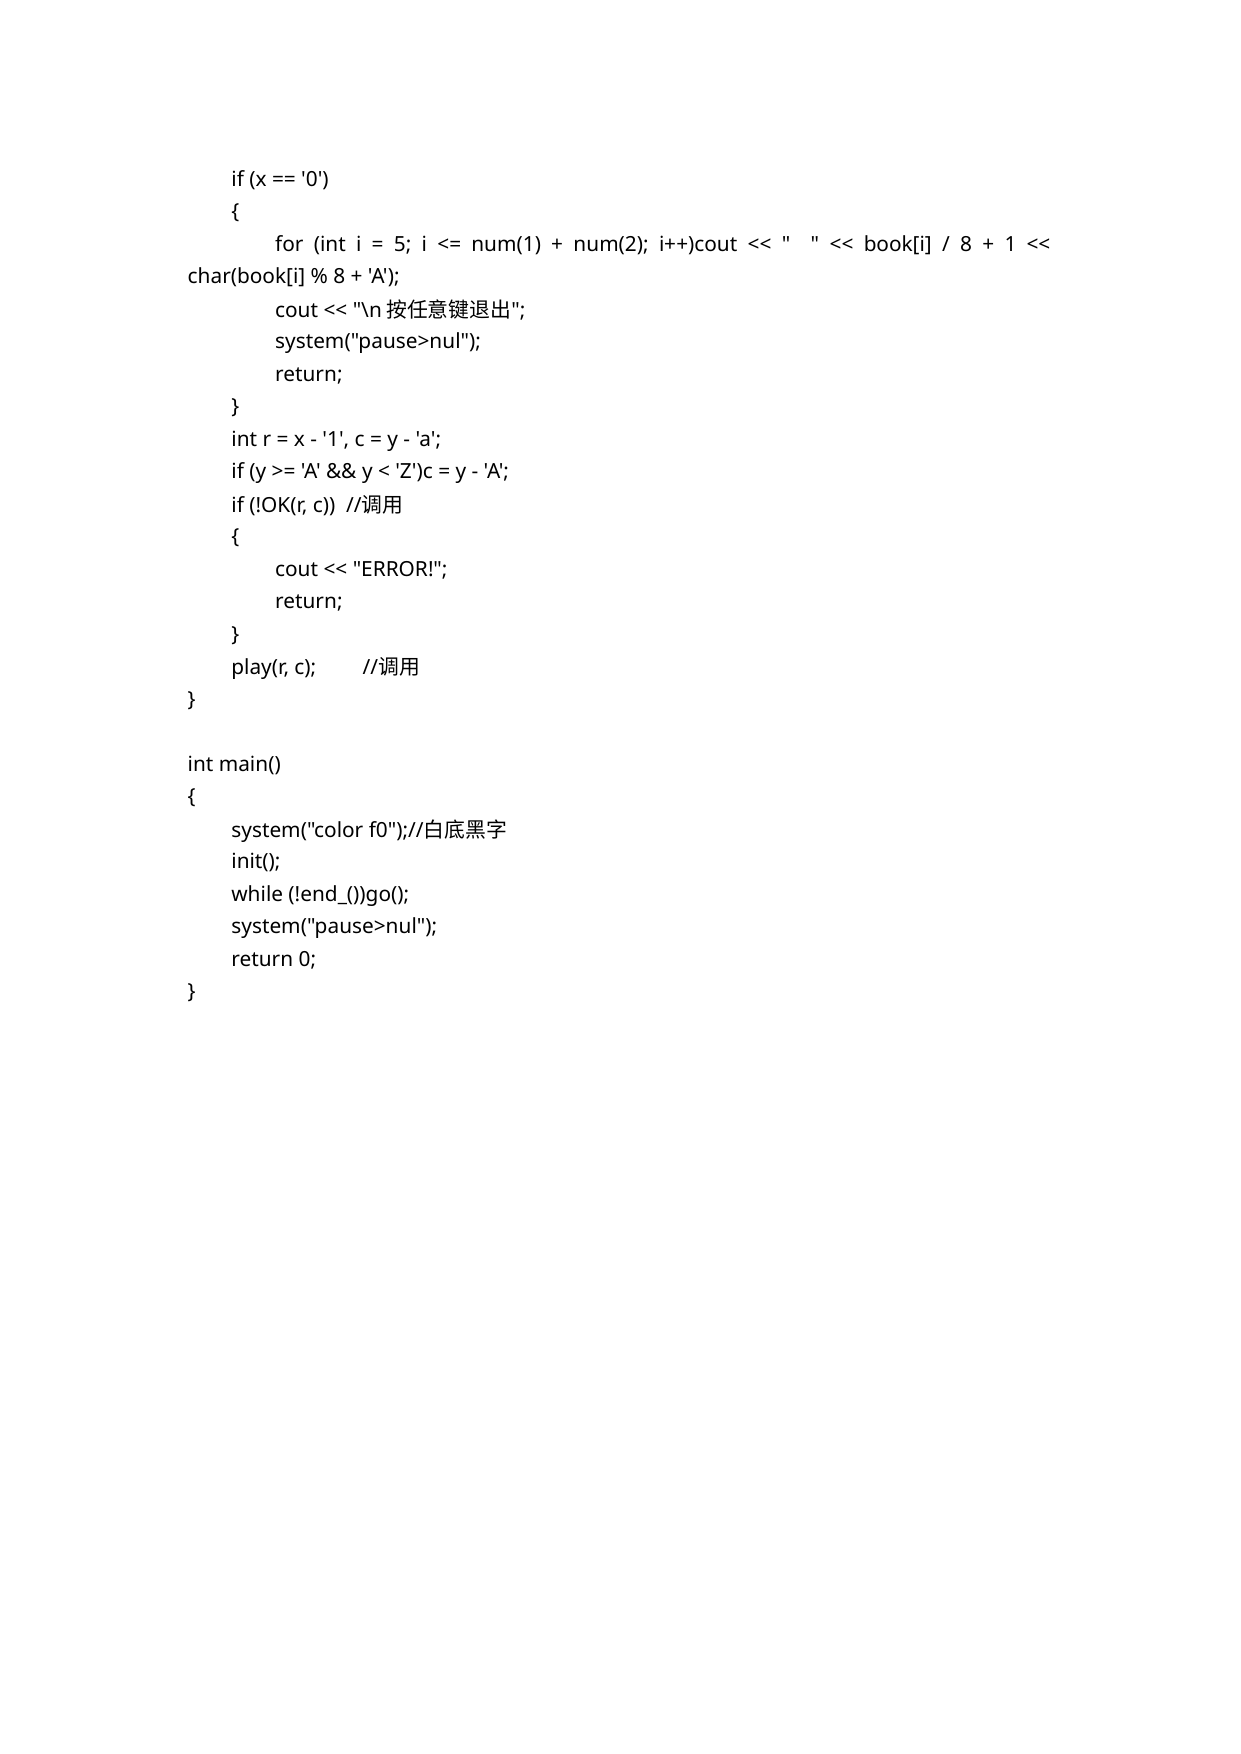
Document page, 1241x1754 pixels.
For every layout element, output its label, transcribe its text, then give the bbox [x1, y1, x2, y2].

text return; [187, 357, 1053, 389]
text { [187, 194, 1053, 227]
text int r = x - '1', c = y - 'a'; [187, 422, 1053, 454]
text if (y >= 'A' && y < 'Z')c = y - 'A'; [187, 454, 1053, 487]
text for (int i = 5; i <= num(1) + num(2); i++)cout << " " << book[i] / 8 + 1 << char(book[i] % 8 + 'A'); [187, 227, 1053, 292]
text } [187, 974, 1053, 1007]
text system("pause>nul"); [187, 909, 1053, 942]
text } [187, 682, 1053, 714]
text } [187, 617, 1053, 649]
text int main() [187, 747, 1053, 779]
text play(r, c); //调用 [187, 649, 1053, 682]
text init(); [187, 844, 1053, 877]
text system("pause>nul"); [187, 324, 1053, 357]
text cout << "\n按任意键退出"; [187, 292, 1053, 324]
text { [187, 779, 1053, 812]
text while (!end_())go(); [187, 877, 1053, 909]
text system("color f0");//白底黑字 [187, 812, 1053, 844]
text if (x == '0') [187, 162, 1053, 194]
text } [187, 389, 1053, 422]
text { [187, 519, 1053, 552]
text return; [187, 584, 1053, 617]
text cout << "ERROR!"; [187, 552, 1053, 584]
text return 0; [187, 942, 1053, 974]
text if (!OK(r, c)) //调用 [187, 487, 1053, 519]
